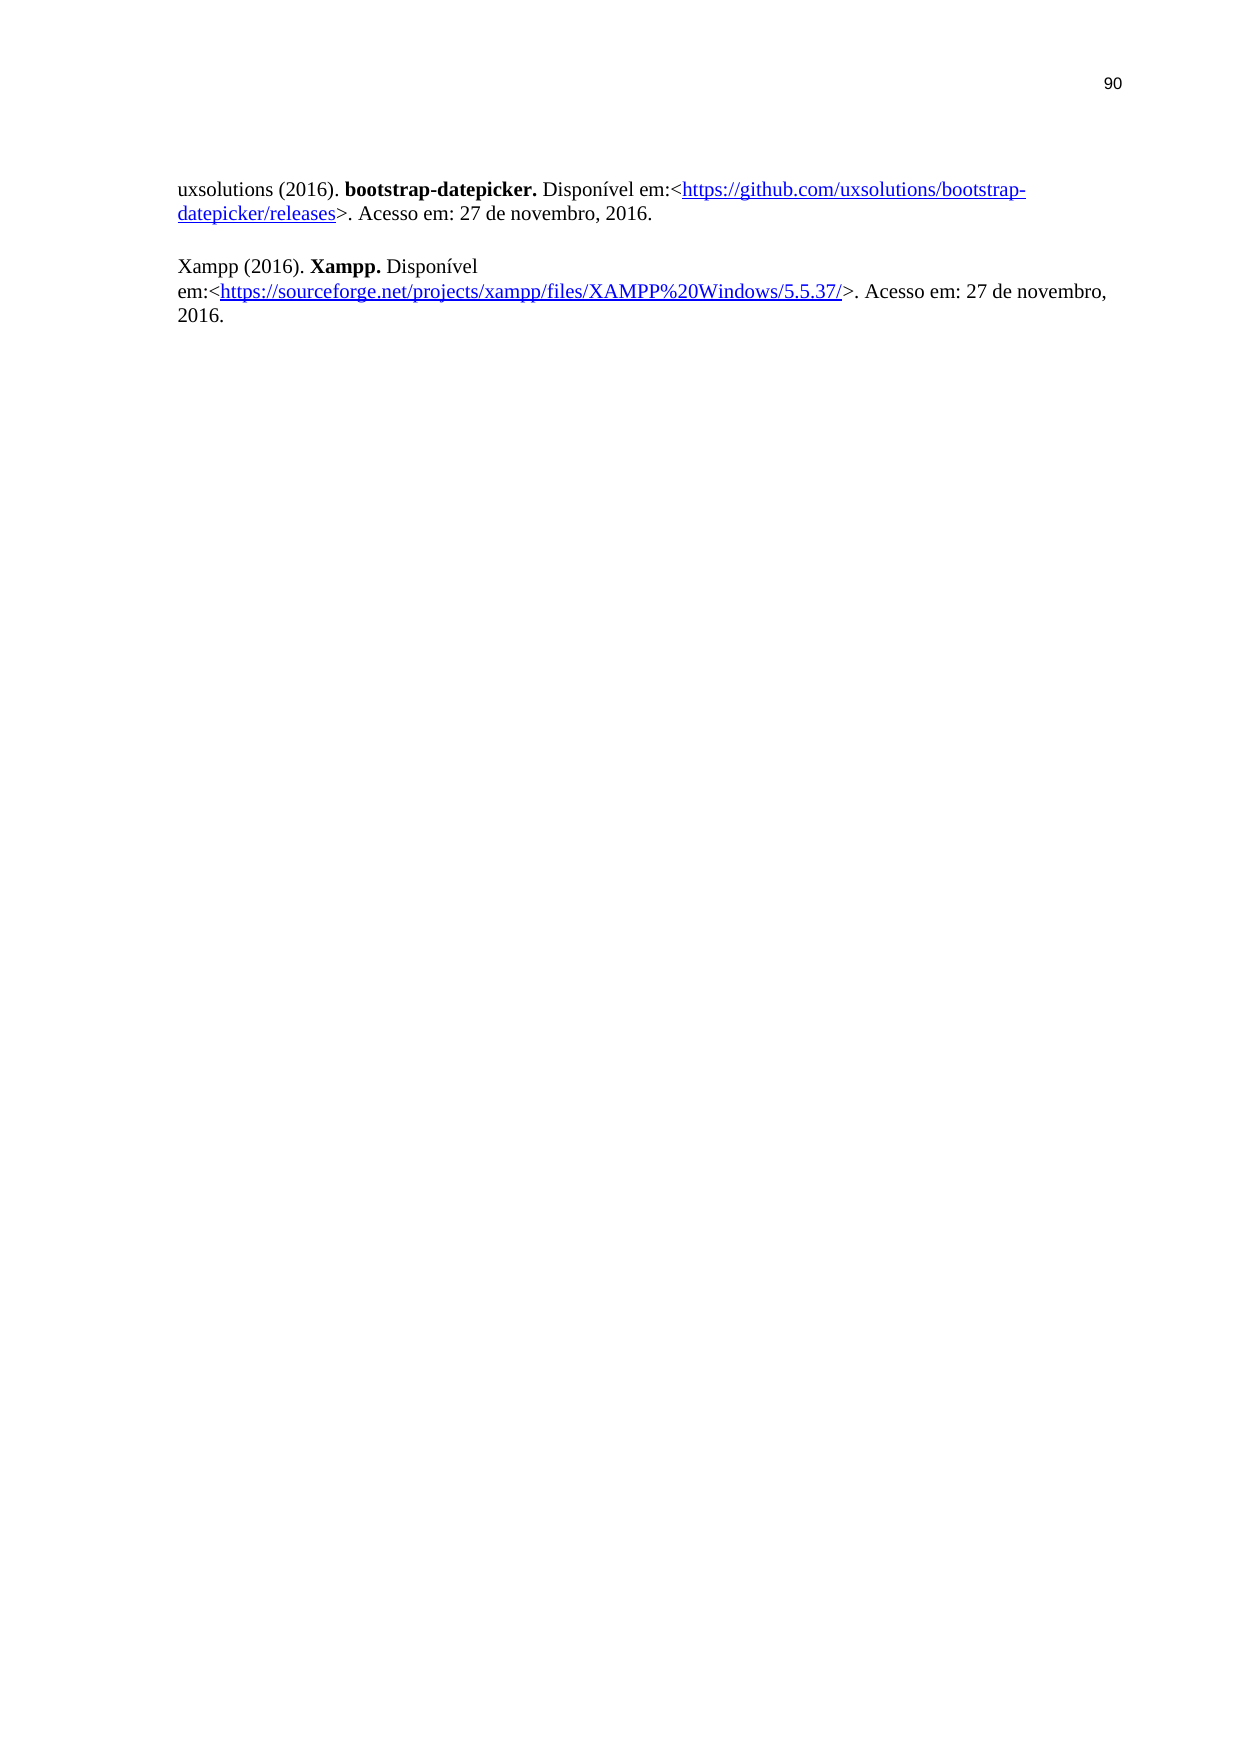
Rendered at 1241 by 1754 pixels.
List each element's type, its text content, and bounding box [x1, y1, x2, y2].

text Xampp (2016). Xampp. Disponível em:<https://sourceforge.net/projects/xampp/files/XAMPP%20Windows/5.5.37/>. Acesso em: 27 de novembro, 2016. [177, 254, 1122, 327]
text uxsolutions (2016). bootstrap-datepicker. Disponível em:<https://github.com/uxsolutions/bootstrap-datepicker/releases>. Acesso em: 27 de novembro, 2016. [177, 177, 1122, 225]
